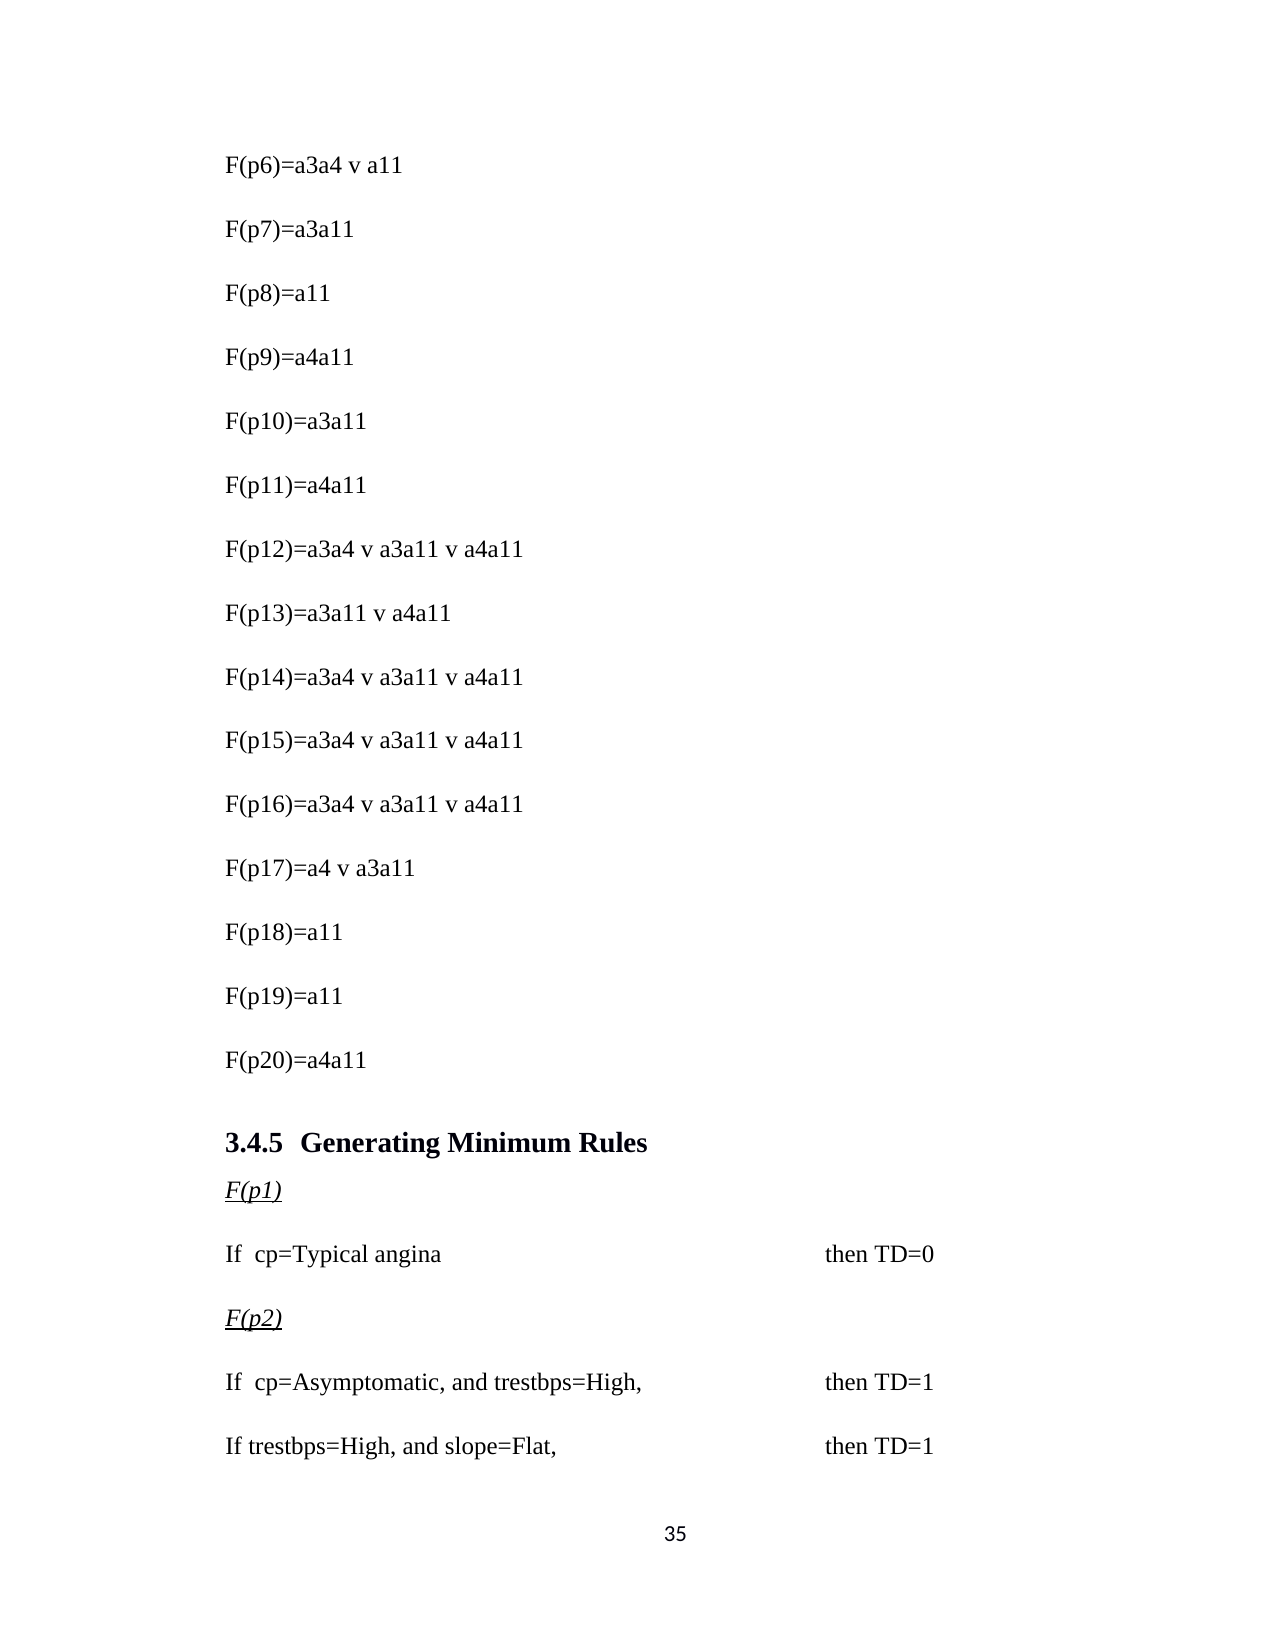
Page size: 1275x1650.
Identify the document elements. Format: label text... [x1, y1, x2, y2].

title F(p15)=a3a4 ᴠ a3a11 ᴠ a4a11 [225, 726, 1125, 754]
title F(p2) [225, 1303, 1125, 1332]
text 3.4.5 Generating Minimum Rules [225, 1125, 1125, 1159]
title F(p18)=a11 [225, 917, 1125, 946]
title F(p6)=a3a4 ᴠ a11 [225, 150, 1125, 179]
title If trestbps=High, and slope=Flat, then TD=1 [225, 1431, 1125, 1460]
title F(p12)=a3a4 ᴠ a3a11 ᴠ a4a11 [225, 534, 1125, 562]
title F(p9)=a4a11 [225, 342, 1125, 371]
title F(p8)=a11 [225, 278, 1125, 307]
title F(p19)=a11 [225, 981, 1125, 1010]
title F(p16)=a3a4 ᴠ a3a11 ᴠ a4a11 [225, 789, 1125, 818]
title F(p17)=a4 ᴠ a3a11 [225, 853, 1125, 882]
title F(p1) [225, 1176, 1125, 1204]
title F(p7)=a3a11 [225, 214, 1125, 243]
title F(p10)=a3a11 [225, 406, 1125, 434]
title F(p13)=a3a11 ᴠ a4a11 [225, 598, 1125, 626]
title F(p20)=a4a11 [225, 1045, 1125, 1074]
title F(p14)=a3a4 ᴠ a3a11 ᴠ a4a11 [225, 662, 1125, 690]
title If cp=Asymptomatic, and trestbps=High, then TD=1 [225, 1367, 1125, 1396]
title If cp=Typical angina then TD=0 [225, 1239, 1125, 1268]
title F(p11)=a4a11 [225, 470, 1125, 498]
